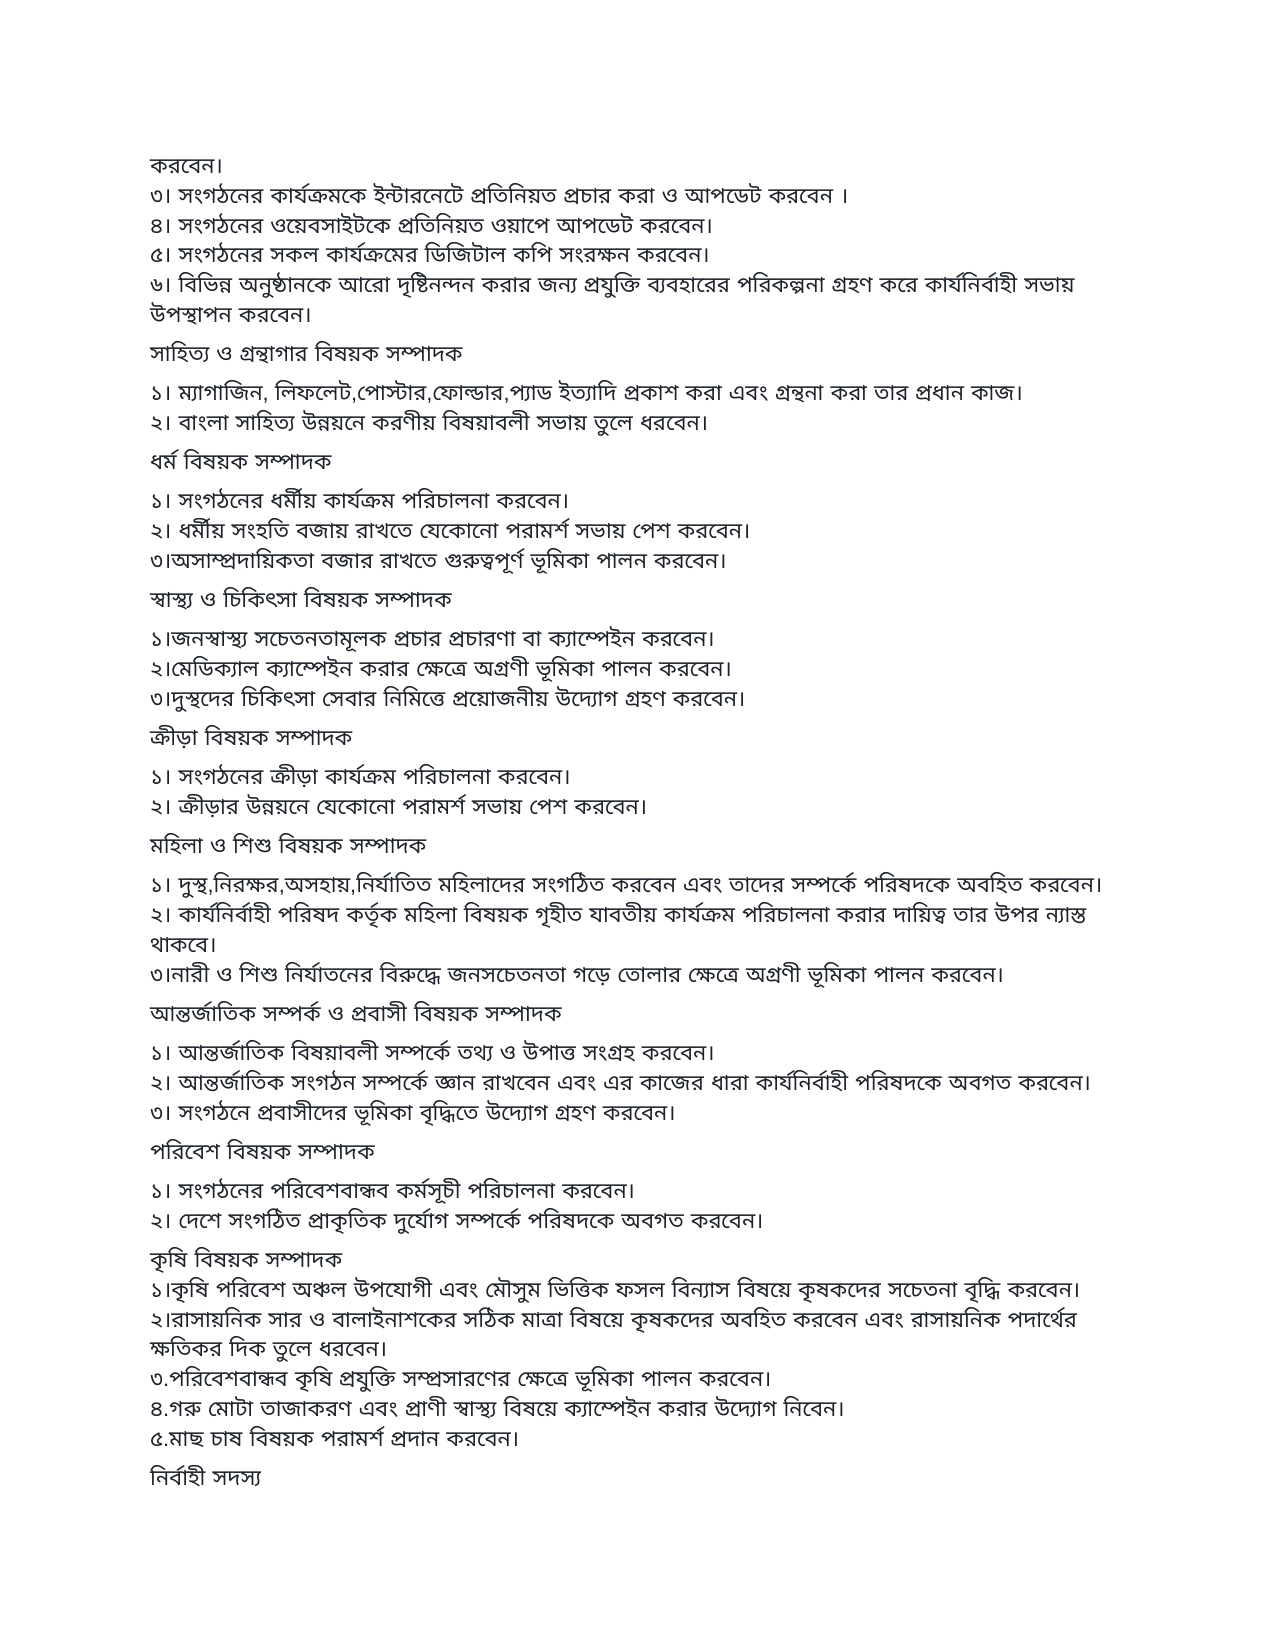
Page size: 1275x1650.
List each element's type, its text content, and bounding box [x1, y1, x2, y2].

text ১। ম্যাগাজিন, লিফলেট,পোস্টার,ফোল্ডার,প্যাড ইত্যাদি প্রকাশ করা এবং গ্রন্থনা করা তার প্রধান কাজ। ২। বাংলা সাহিত্য উন্নয়নে করণীয় বিষয়াবলী সভায় তুলে ধরবেন। [150, 377, 1125, 437]
text সাহিত্য ও গ্রন্থাগার বিষয়ক সম্পাদক [150, 338, 1125, 368]
text মহিলা ও শিশু বিষয়ক সম্পাদক [150, 830, 1125, 860]
text ১। আন্তর্জাতিক বিষয়াবলী সম্পর্কে তথ্য ও উপাত্ত সংগ্রহ করবেন। ২। আন্তর্জাতিক সংগঠন সম্পর্কে জ্ঞান রাখবেন এবং এর কাজের ধারা কার্যনির্বাহী পরিষদকে অবগত করবেন। ৩। সংগঠনে প্রবাসীদের ভূমিকা বৃদ্ধিতে উদ্যোগ গ্রহণ করবেন। [150, 1037, 1125, 1126]
text স্বাস্থ্য ও চিকিৎসা বিষয়ক সম্পাদক [150, 584, 1125, 614]
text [150, 150, 1125, 329]
text আন্তর্জাতিক সম্পর্ক ও প্রবাসী বিষয়ক সম্পাদক [150, 998, 1125, 1028]
text ক্রীড়া বিষয়ক সম্পাদক [150, 722, 1125, 752]
text ১। সংগঠনের ক্রীড়া কার্যক্রম পরিচালনা করবেন। ২। ক্রীড়ার উন্নয়নে যেকোনো পরামর্শ সভায় পেশ করবেন। [150, 761, 1125, 821]
text কৃষি বিষয়ক সম্পাদক ১।কৃষি পরিবেশ অঞ্চল উপযোগী এবং মৌসুম ভিত্তিক ফসল বিন্যাস বিষয়ে কৃষকদের সচেতনা বৃদ্ধি করবেন। ২।রাসায়নিক সার ও বালাইনাশকের সঠিক মাত্রা বিষয়ে কৃষকদের অবহিত করবেন এবং রাসায়নিক পদার্থের ক্ষতিকর দিক তুলে ধরবেন। ৩.পরিবেশবান্ধব কৃষি প্রযুক্তি সম্প্রসারণের ক্ষেত্রে ভূমিকা পালন করবেন। ৪.গরু মোটা তাজাকরণ এবং প্রাণী স্বাস্থ্য বিষয়ে ক্যাম্পেইন করার উদ্যোগ নিবেন। ৫.মাছ চাষ বিষয়ক পরামর্শ প্রদান করবেন। [150, 1244, 1125, 1452]
text ১। দুস্থ,নিরক্ষর,অসহায়,নির্যাতিত মহিলাদের সংগঠিত করবেন এবং তাদের সম্পর্কে পরিষদকে অবহিত করবেন। ২। কার্যনির্বাহী পরিষদ কর্তৃক মহিলা বিষয়ক গৃহীত যাবতীয় কার্যক্রম পরিচালনা করার দায়িত্ব তার উপর ন্যাস্ত থাকবে। ৩।নারী ও শিশু নির্যাতনের বিরুদ্ধে জনসচেতনতা গড়ে তোলার ক্ষেত্রে অগ্রণী ভূমিকা পালন করবেন। [150, 869, 1125, 988]
text নির্বাহী সদস্য [150, 1462, 1125, 1492]
text পরিবেশ বিষয়ক সম্পাদক [150, 1136, 1125, 1166]
text ১।জনস্বাস্থ্য সচেতনতামূলক প্রচার প্রচারণা বা ক্যাম্পেইন করবেন। ২।মেডিক্যাল ক্যাম্পেইন করার ক্ষেত্রে অগ্রণী ভূমিকা পালন করবেন। ৩।দুস্থদের চিকিৎসা সেবার নিমিত্তে প্রয়োজনীয় উদ্যোগ গ্রহণ করবেন। [150, 623, 1125, 713]
text ১। সংগঠনের পরিবেশবান্ধব কর্মসূচী পরিচালনা করবেন। ২। দেশে সংগঠিত প্রাকৃতিক দুর্যোগ সম্পর্কে পরিষদকে অবগত করবেন। [150, 1175, 1125, 1234]
text ১। সংগঠনের ধর্মীয় কার্যক্রম পরিচালনা করবেন। ২। ধর্মীয় সংহতি বজায় রাখতে যেকোনো পরামর্শ সভায় পেশ করবেন। ৩।অসাম্প্রদায়িকতা বজার রাখতে গুরুত্বপূর্ণ ভূমিকা পালন করবেন। [150, 485, 1125, 575]
text ধর্ম বিষয়ক সম্পাদক [150, 446, 1125, 476]
